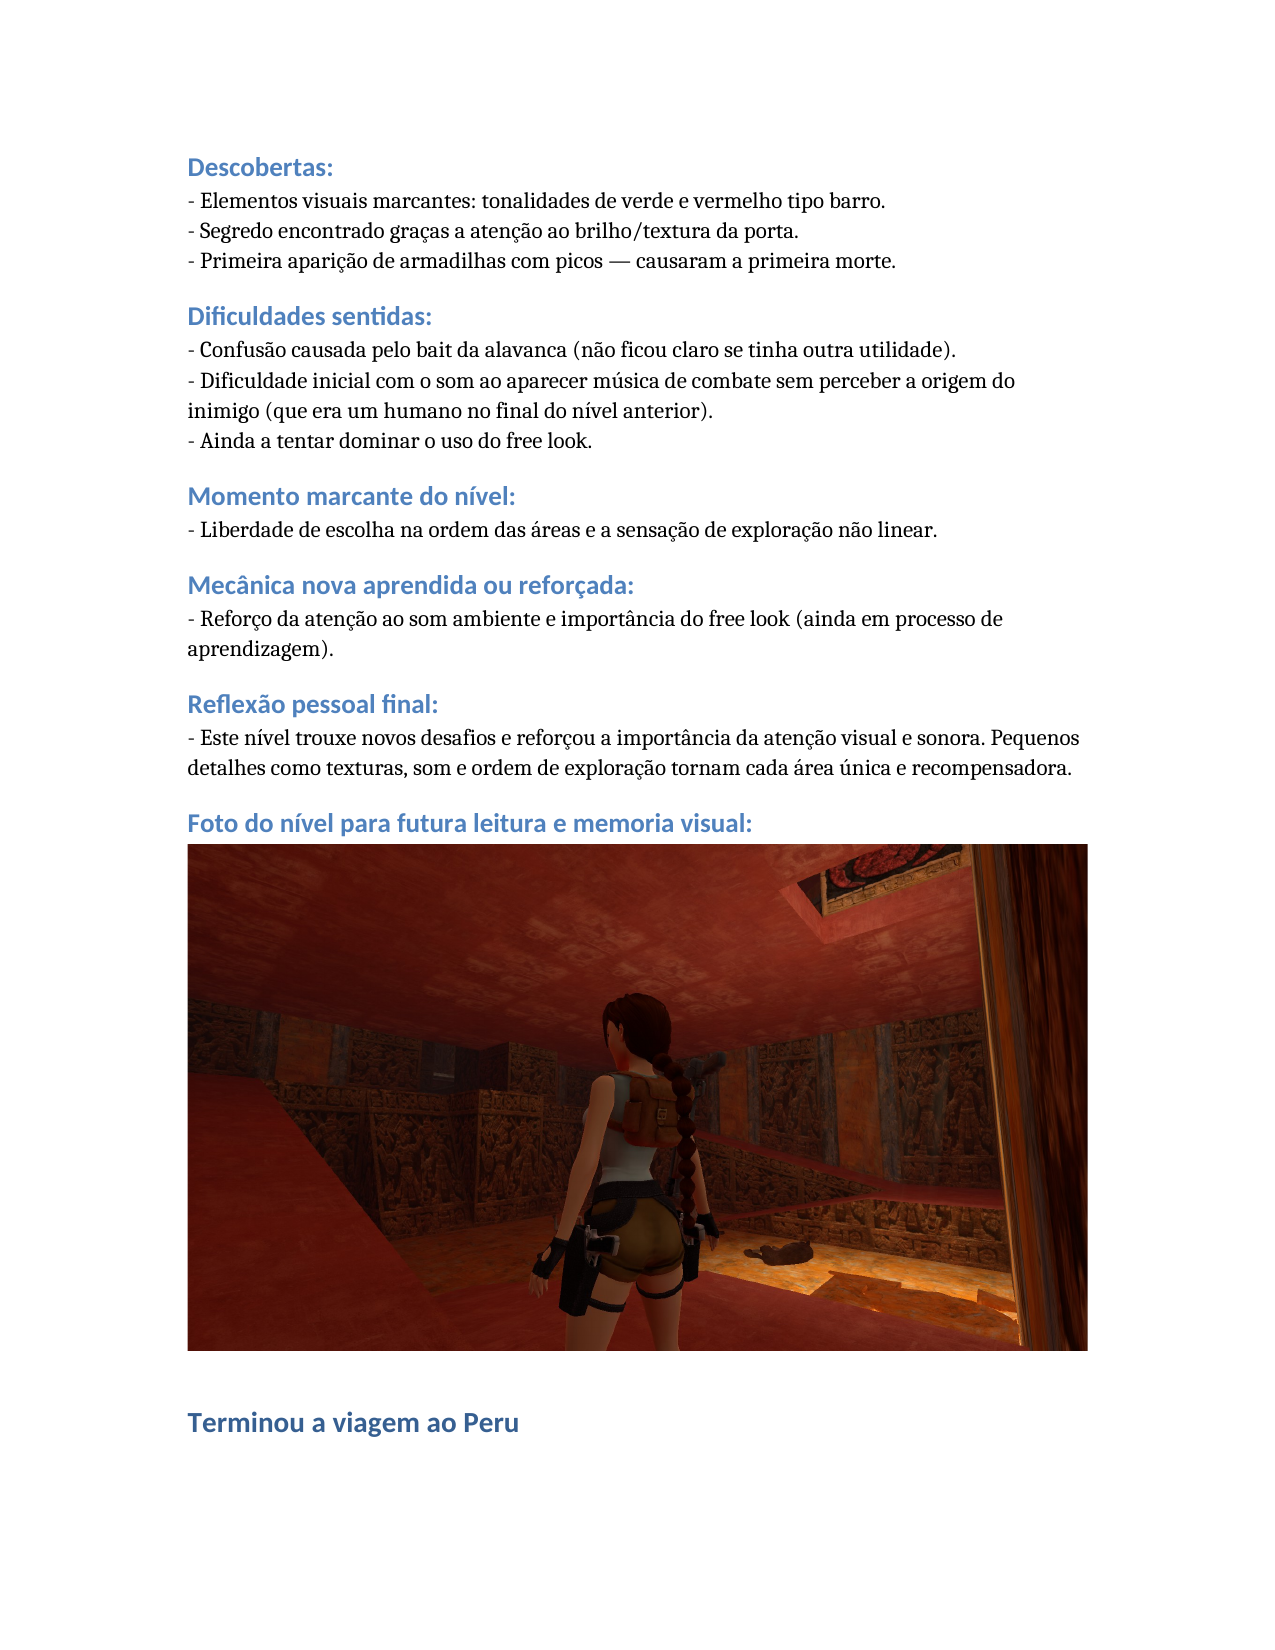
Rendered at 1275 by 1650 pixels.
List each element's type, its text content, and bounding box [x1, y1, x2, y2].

text - Confusão causada pelo bait da alavanca (não ficou claro se tinha outra utilidade). - Dificuldade inicial com o som ao aparecer música de combate sem perceber a origem do inimigo (que era um humano no final do nível anterior). - Ainda a tentar dominar o uso do free look. [187, 337, 1087, 454]
subtitle Mecânica nova aprendida ou reforçada: [187, 568, 1087, 601]
subtitle Descobertas: [187, 150, 1087, 183]
subtitle Momento marcante do nível: [187, 479, 1087, 512]
text - Elementos visuais marcantes: tonalidades de verde e vermelho tipo barro. - Segredo encontrado graças a atenção ao brilho/textura da porta. - Primeira aparição de armadilhas com picos — causaram a primeira morte. [187, 188, 1087, 275]
subtitle Terminou a viagem ao Peru [187, 1404, 1087, 1440]
subtitle Foto do nível para futura leitura e memoria visual: [187, 806, 1087, 839]
subtitle Dificuldades sentidas: [187, 299, 1087, 332]
picture [187, 844, 1088, 1351]
text - Este nível trouxe novos desafios e reforçou a importância da atenção visual e sonora. Pequenos detalhes como texturas, som e ordem de exploração tornam cada área única e recompensadora. [187, 725, 1087, 782]
subtitle Reflexão pessoal final: [187, 687, 1087, 720]
text - Reforço da atenção ao som ambiente e importância do free look (ainda em processo de aprendizagem). [187, 606, 1087, 662]
text - Liberdade de escolha na ordem das áreas e a sensação de exploração não linear. [187, 517, 1087, 543]
